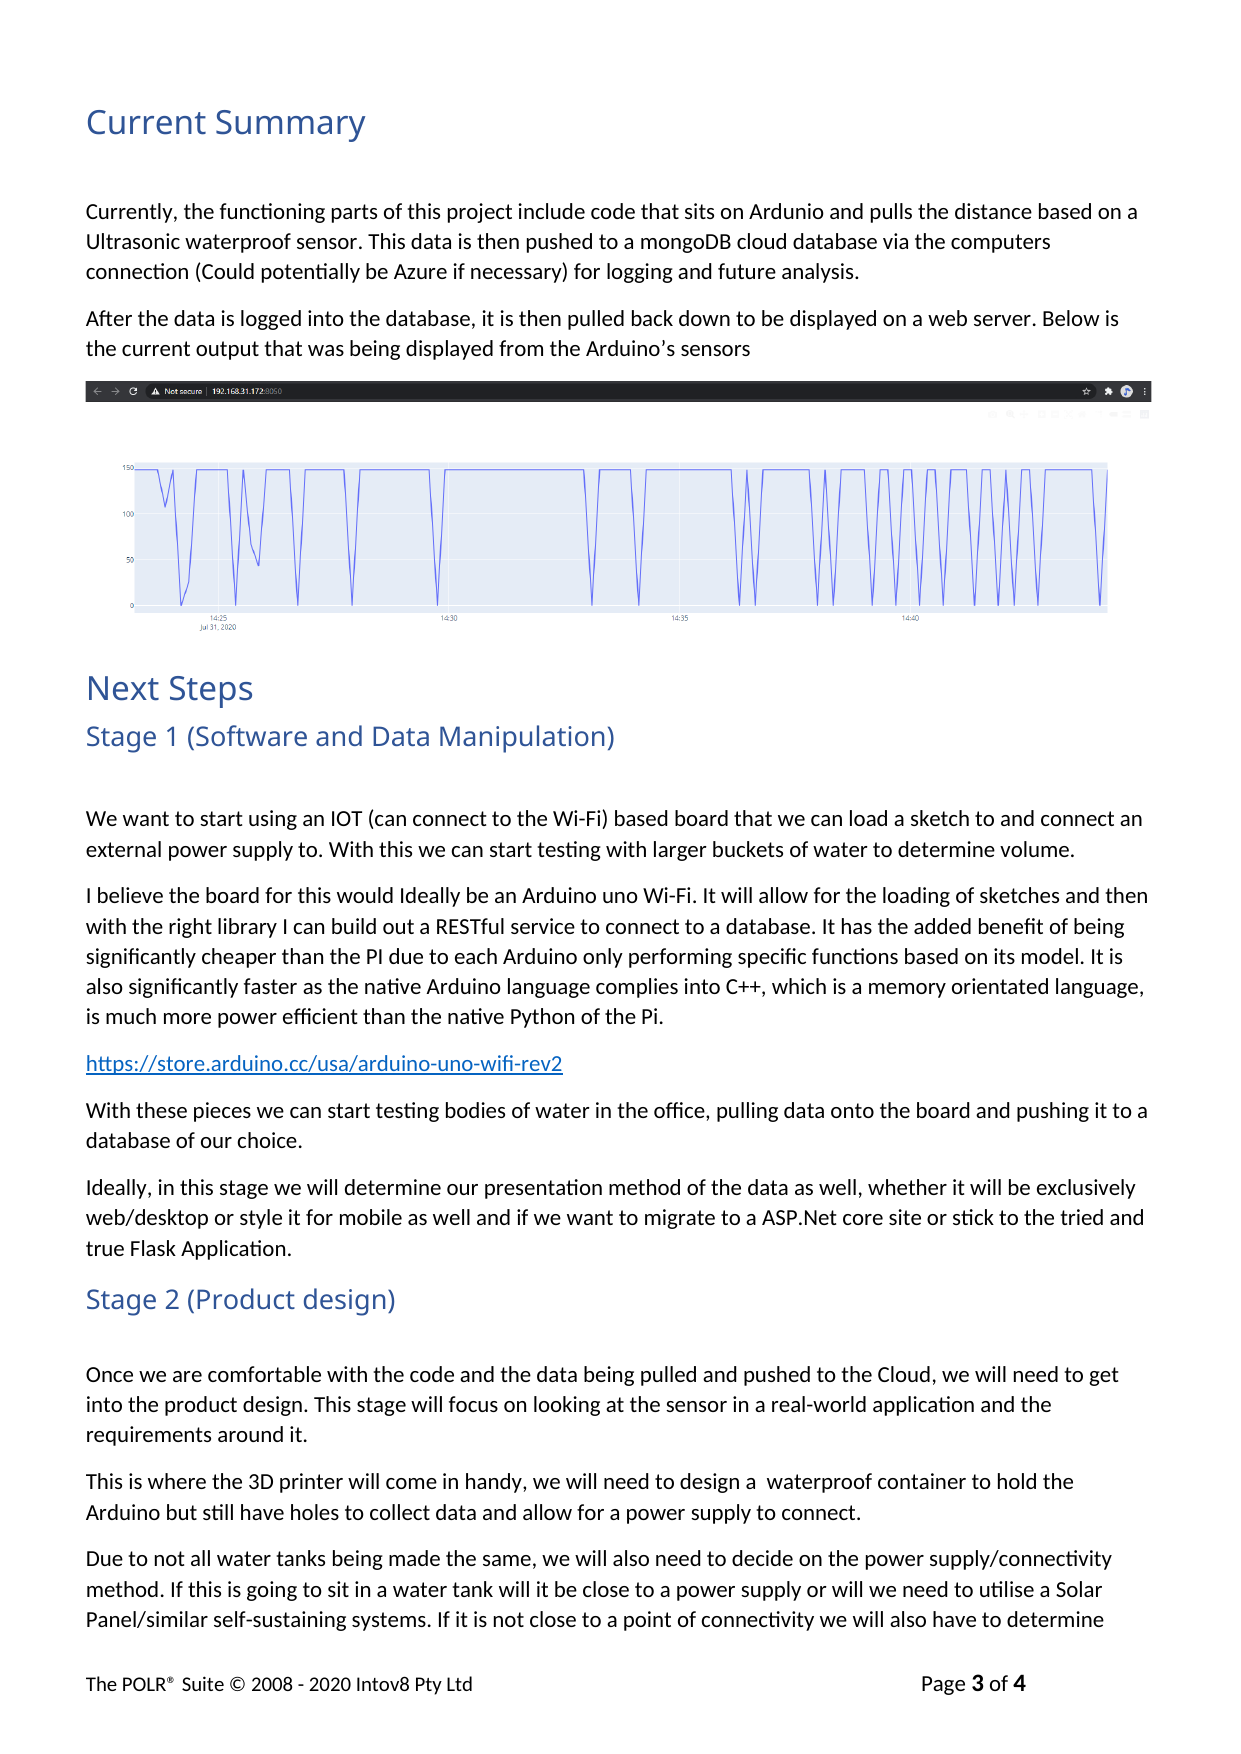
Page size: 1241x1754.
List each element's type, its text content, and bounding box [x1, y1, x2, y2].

subtitle Stage 2 (Product design) [86, 1281, 1152, 1357]
subtitle Stage 1 (Software and Data Manipulation) [86, 718, 1152, 755]
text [86, 1544, 1152, 1633]
subtitle Next Steps [86, 665, 1152, 710]
picture [85, 381, 1152, 638]
text We want to start using an IOT (can connect to the Wi-Fi) based board that we can load a sketch to and connect an external power supply to. With this we can start testing with larger buckets of water to determine volume. [86, 804, 1152, 863]
text After the data is logged into the database, it is then pulled back down to be displayed on a web server. Below is the current output that was being displayed from the Arduino’s sensors [86, 304, 1152, 362]
text With these pieces we can start testing bodies of water in the office, pulling data onto the board and pushing it to a database of our choice. [86, 1096, 1152, 1154]
text Ideally, in this stage we will determine our presentation method of the data as well, whether it will be exclusively web/desktop or style it for mobile as well and if we want to migrate to a ASP.Net core site or stick to the tried and true Flask Application. [86, 1173, 1152, 1262]
subtitle Current Summary [86, 99, 1152, 193]
text https://store.arduino.cc/usa/arduino-uno-wifi-rev2 [86, 1049, 1152, 1077]
text Currently, the functioning parts of this project include code that sits on Ardunio and pulls the distance based on a Ultrasonic waterproof sensor. This data is then pushed to a mongoDB cloud database via the computers connection (Could potentially be Azure if necessary) for logging and future analysis. [86, 197, 1152, 285]
text This is where the 3D printer will come in handy, we will need to design a waterproof container to hold the Arduino but still have holes to collect data and allow for a power supply to connect. [86, 1467, 1152, 1526]
text Once we are comfortable with the code and the data being pulled and pushed to the Cloud, we will need to get into the product design. This stage will focus on looking at the sensor in a real-world application and the requirements around it. [86, 1360, 1152, 1449]
text I believe the board for this would Ideally be an Arduino uno Wi-Fi. It will allow for the loading of sketches and then with the right library I can build out a RESTful service to connect to a database. It has the added benefit of being significantly cheaper than the PI due to each Arduino only performing specific functions based on its model. It is also significantly faster as the native Arduino language complies into C++, which is a memory orientated language, is much more power efficient than the native Python of the Pi. [86, 882, 1152, 1031]
